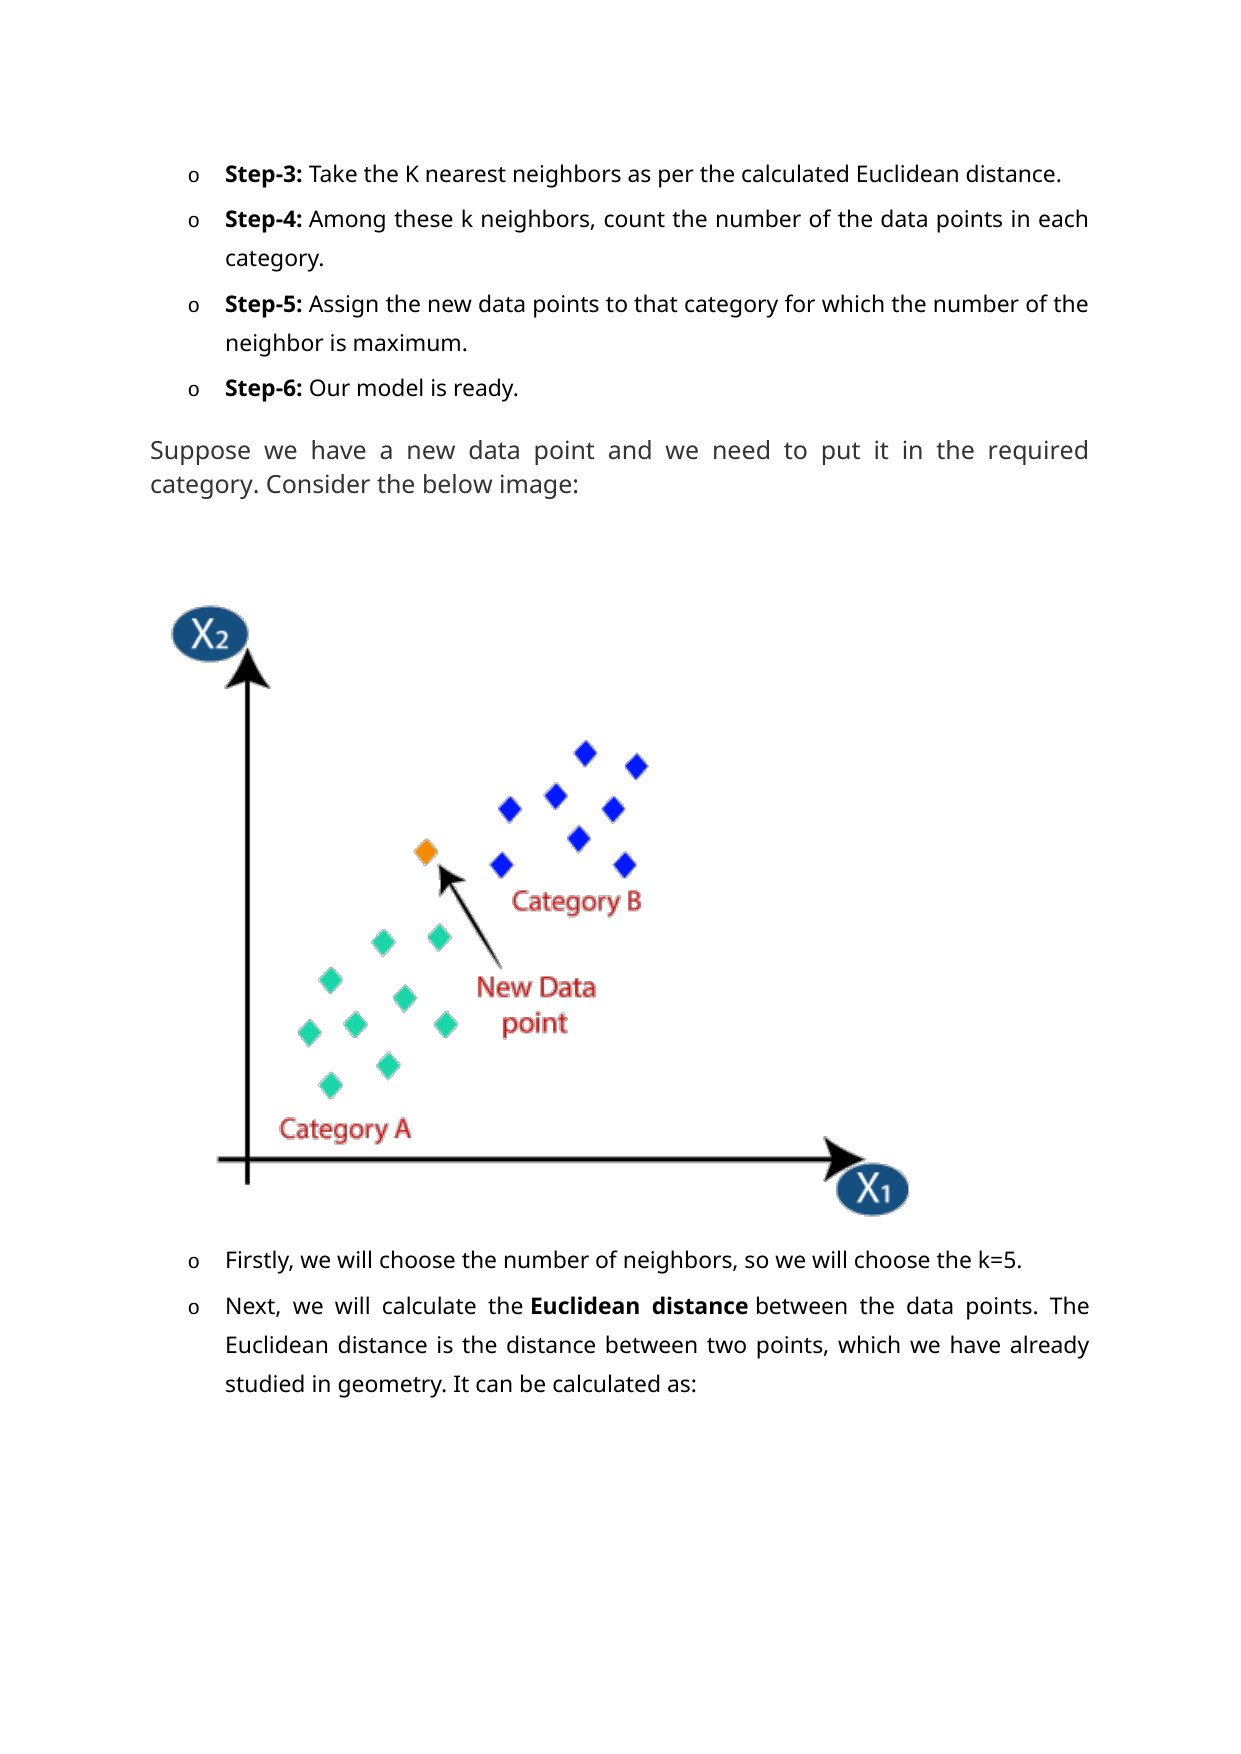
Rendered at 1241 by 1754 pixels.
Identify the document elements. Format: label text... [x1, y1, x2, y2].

picture [150, 592, 932, 1218]
list Step-4: Among these k neighbors, count the number of the data points in each category. [187, 195, 1090, 273]
list Step-3: Take the K nearest neighbors as per the calculated Euclidean distance. [187, 150, 1090, 189]
list Firstly, we will choose the number of neighbors, so we will choose the k=5. [187, 1237, 1090, 1276]
list Step-5: Assign the new data points to that category for which the number of the neighbor is maximum. [187, 280, 1090, 358]
text Suppose we have a new data point and we need to put it in the required category. Consider the below image: [150, 432, 1090, 500]
list Step-6: Our model is ready. [187, 364, 1090, 403]
list Next, we will calculate the Euclidean distance between the data points. The Euclidean distance is the distance between two points, which we have already studied in geometry. It can be calculated as: [187, 1282, 1090, 1399]
